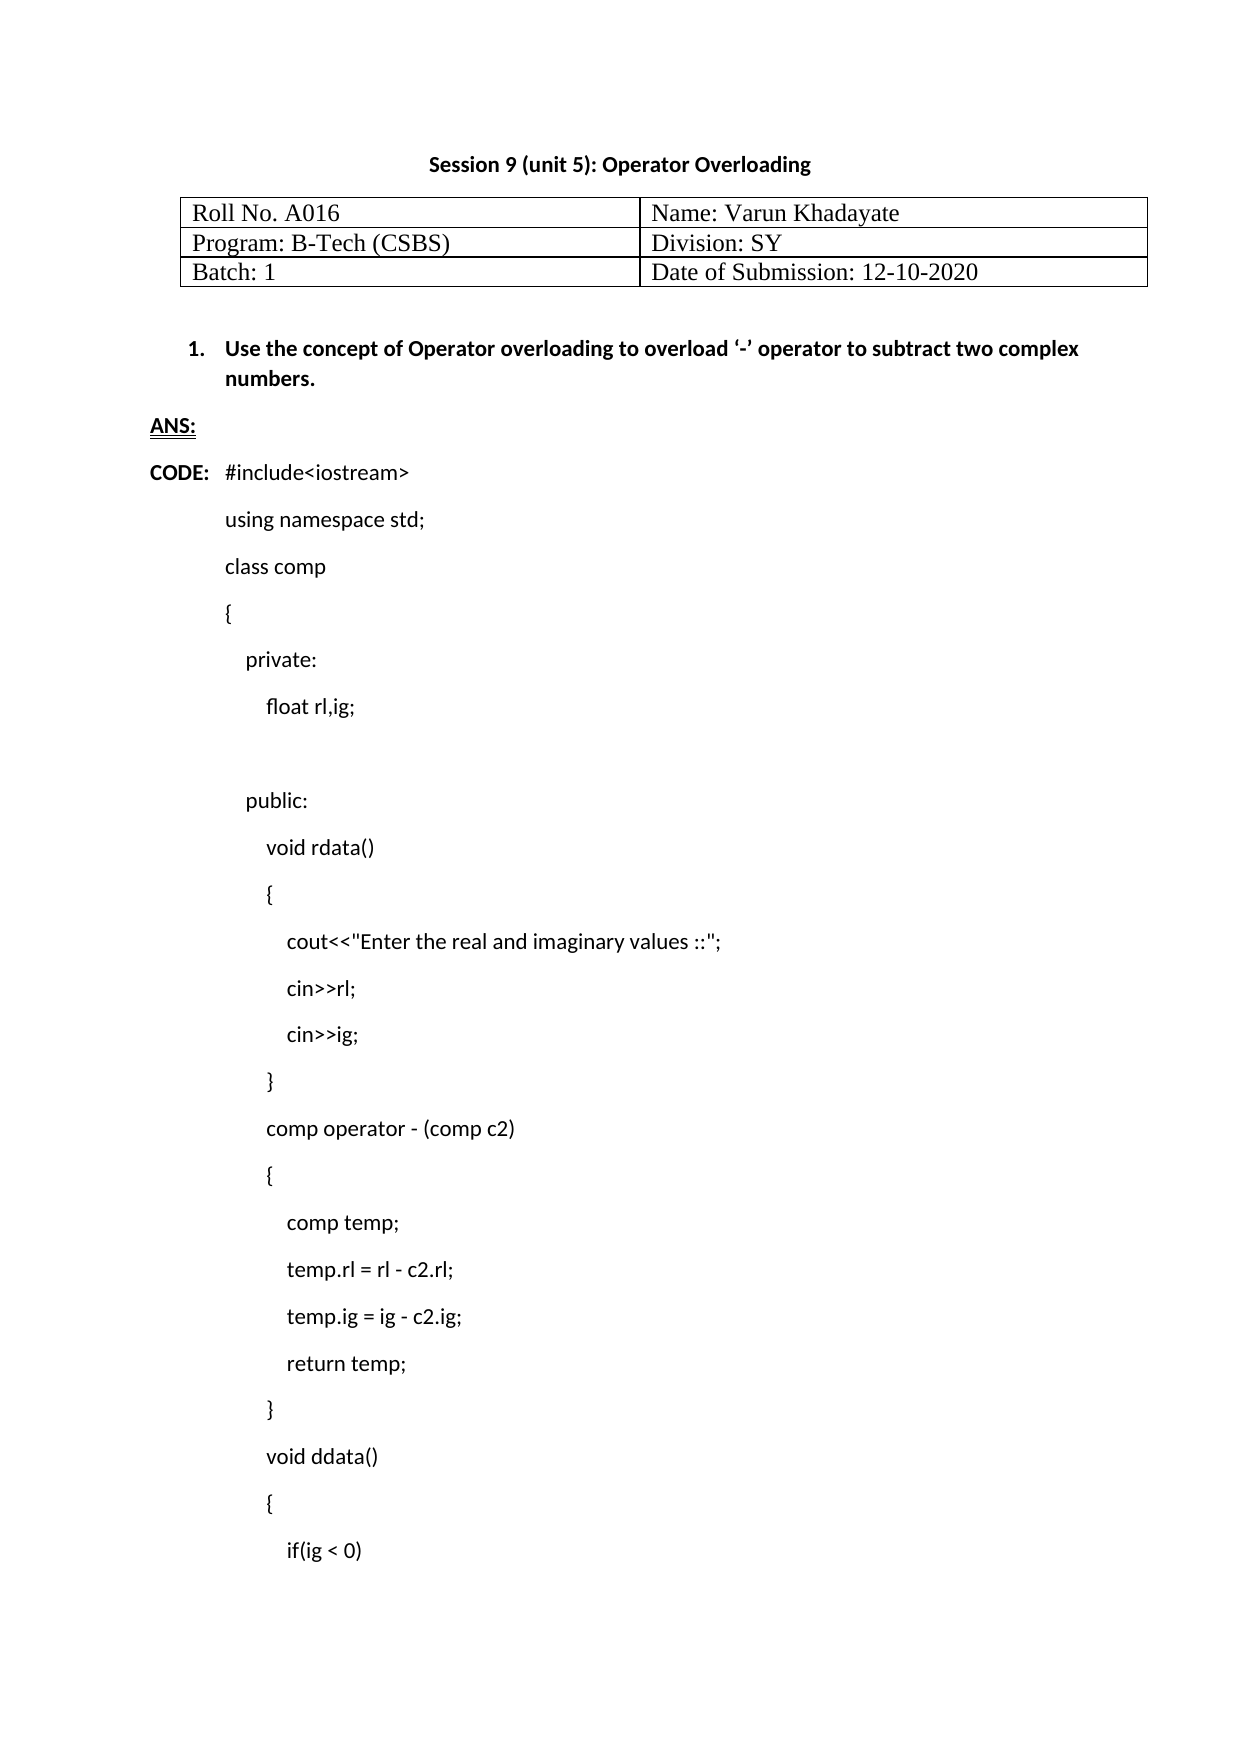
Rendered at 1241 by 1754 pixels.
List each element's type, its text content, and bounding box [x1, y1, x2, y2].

text public: [225, 786, 1090, 814]
text void rdata() [225, 833, 1090, 861]
text return temp; [225, 1349, 1090, 1377]
text { [225, 880, 1090, 908]
text Session 9 (unit 5): Operator Overloading [150, 150, 1090, 178]
text void ddata() [225, 1442, 1090, 1471]
text cout<<"Enter the real and imaginary values ::"; [225, 927, 1090, 955]
text { [225, 1161, 1090, 1189]
text } [225, 1396, 1090, 1424]
table_header Name: Varun Khadayate [641, 198, 1147, 227]
text temp.ig = ig - c2.ig; [225, 1302, 1090, 1330]
text class comp [225, 552, 1090, 580]
text } [225, 1067, 1090, 1096]
text cin>>ig; [225, 1021, 1090, 1049]
text CODE: #include<iostream> [150, 458, 1090, 486]
text { [225, 599, 1090, 627]
table_header Roll No. A016 [181, 198, 639, 227]
text temp.rl = rl - c2.rl; [225, 1255, 1090, 1283]
text float rl,ig; [225, 692, 1090, 721]
text using namespace std; [225, 505, 1090, 533]
text comp operator - (comp c2) [225, 1114, 1090, 1142]
text cin>>rl; [225, 974, 1090, 1002]
text if(ig < 0) [225, 1536, 1090, 1564]
list Use the concept of Operator overloading to overload ‘-’ operator to subtract two complex numbers. [187, 334, 1090, 392]
table_cell Date of Submission: 12-10-2020 [641, 258, 1147, 286]
text private: [225, 646, 1090, 674]
text { [225, 1489, 1090, 1517]
text ANS: [150, 411, 1090, 439]
table_cell Division: SY [641, 228, 1147, 256]
text comp temp; [225, 1208, 1090, 1236]
table_cell Batch: 1 [181, 258, 639, 286]
table_cell Program: B-Tech (CSBS) [181, 228, 639, 256]
